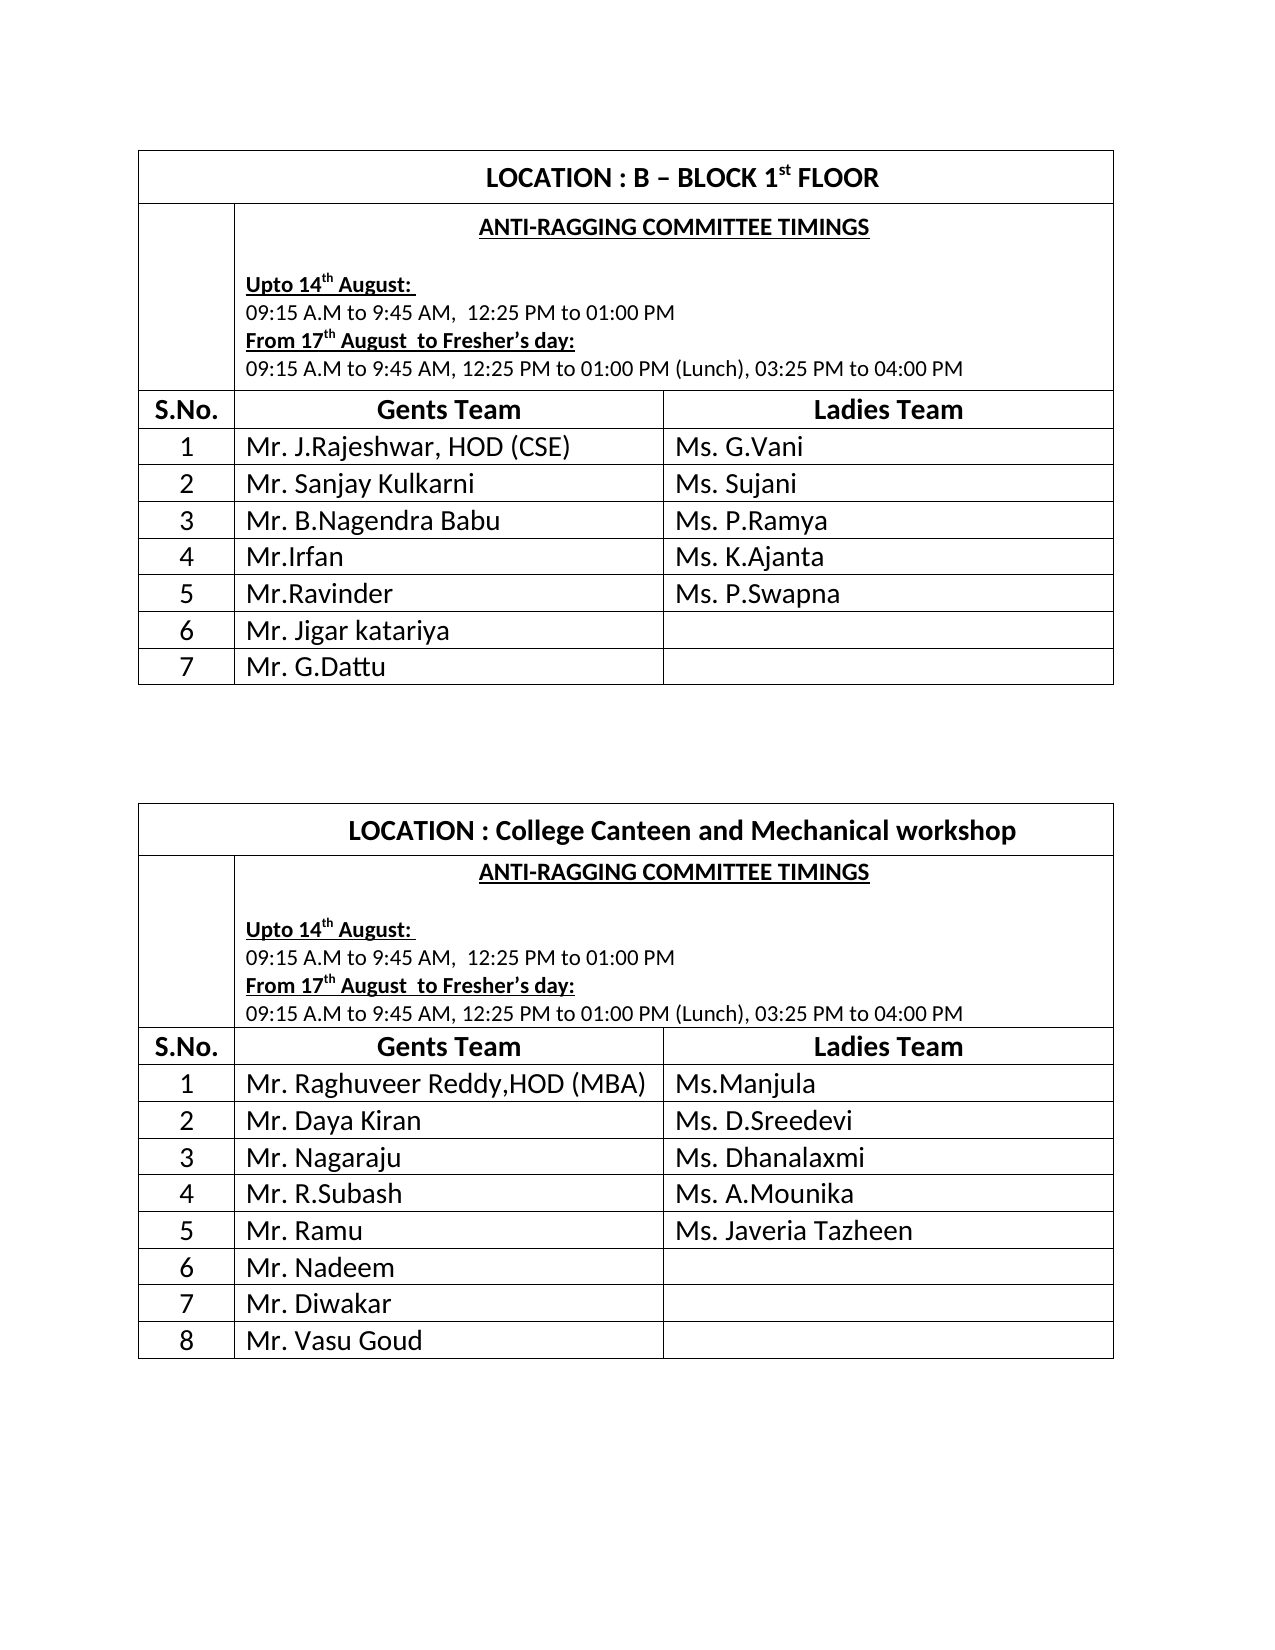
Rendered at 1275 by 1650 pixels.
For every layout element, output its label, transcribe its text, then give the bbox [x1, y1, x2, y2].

table_cell Ms. P.Ramya [664, 502, 1113, 537]
table_cell S.No. [139, 391, 234, 427]
table_cell 1 [139, 429, 234, 464]
table_cell 2 [139, 465, 234, 501]
table_cell [664, 612, 1113, 647]
table_header LOCATION : College Canteen and Mechanical workshop [139, 804, 1113, 855]
table_cell Mr. Vasu Goud [235, 1322, 663, 1358]
table_cell 5 [139, 575, 234, 611]
table_cell 1 [139, 1065, 234, 1101]
table_cell 7 [139, 1285, 234, 1321]
table_cell 6 [139, 612, 234, 647]
table_cell Mr. Nadeem [235, 1249, 663, 1284]
table_cell 3 [139, 1139, 234, 1174]
table_cell [664, 1249, 1113, 1284]
table_cell Ms. D.Sreedevi [664, 1102, 1113, 1138]
table_cell Ms. Dhanalaxmi [664, 1139, 1113, 1174]
table_cell Ms. K.Ajanta [664, 539, 1113, 574]
table_cell Ladies Team [664, 391, 1113, 427]
table_cell Mr.Ravinder [235, 575, 663, 611]
table_cell Mr. G.Dattu [235, 649, 663, 684]
table_cell [139, 204, 234, 390]
table_cell Gents Team [235, 391, 663, 427]
table_cell 4 [139, 539, 234, 574]
table_cell Mr. Jigar katariya [235, 612, 663, 647]
table_cell [664, 1285, 1113, 1321]
table_cell S.No. [139, 1028, 234, 1064]
table_cell Mr. Daya Kiran [235, 1102, 663, 1138]
table_cell Ms. P.Swapna [664, 575, 1113, 611]
table_cell 5 [139, 1212, 234, 1248]
table_cell Ms.Manjula [664, 1065, 1113, 1101]
table_header LOCATION : B – BLOCK 1st FLOOR [139, 151, 1113, 202]
table_cell 4 [139, 1175, 234, 1211]
table_cell Ms. Javeria Tazheen [664, 1212, 1113, 1248]
table_cell [664, 649, 1113, 684]
table_cell 8 [139, 1322, 234, 1358]
table_cell 7 [139, 649, 234, 684]
table_cell Ladies Team [664, 1028, 1113, 1064]
table_cell Gents Team [235, 1028, 663, 1064]
table_cell Mr. Nagaraju [235, 1139, 663, 1174]
table_cell Mr. B.Nagendra Babu [235, 502, 663, 537]
table_cell Ms. A.Mounika [664, 1175, 1113, 1211]
table_cell 3 [139, 502, 234, 537]
table_cell ANTI-RAGGING COMMITTEE TIMINGS Upto 14th August: 09:15 A.M to 9:45 AM, 12:25 PM to 01:00 PM From 17th August to Fresher’s day: 09:15 A.M to 9:45 AM, 12:25 PM to 01:00 PM (Lunch), 03:25 PM to 04:00 PM [235, 204, 1113, 390]
table_cell 2 [139, 1102, 234, 1138]
table_cell Mr. Raghuveer Reddy,HOD (MBA) [235, 1065, 663, 1101]
table_cell Mr. J.Rajeshwar, HOD (CSE) [235, 429, 663, 464]
table_cell Mr. R.Subash [235, 1175, 663, 1211]
table_cell ANTI-RAGGING COMMITTEE TIMINGS Upto 14th August: 09:15 A.M to 9:45 AM, 12:25 PM to 01:00 PM From 17th August to Fresher’s day: 09:15 A.M to 9:45 AM, 12:25 PM to 01:00 PM (Lunch), 03:25 PM to 04:00 PM [235, 856, 1113, 1027]
table_cell Mr.Irfan [235, 539, 663, 574]
table_cell Ms. G.Vani [664, 429, 1113, 464]
table_cell Ms. Sujani [664, 465, 1113, 501]
table_cell Mr. Diwakar [235, 1285, 663, 1321]
table_cell [664, 1322, 1113, 1358]
table_cell Mr. Sanjay Kulkarni [235, 465, 663, 501]
table_cell Mr. Ramu [235, 1212, 663, 1248]
table_cell [139, 856, 234, 1027]
table_cell 6 [139, 1249, 234, 1284]
